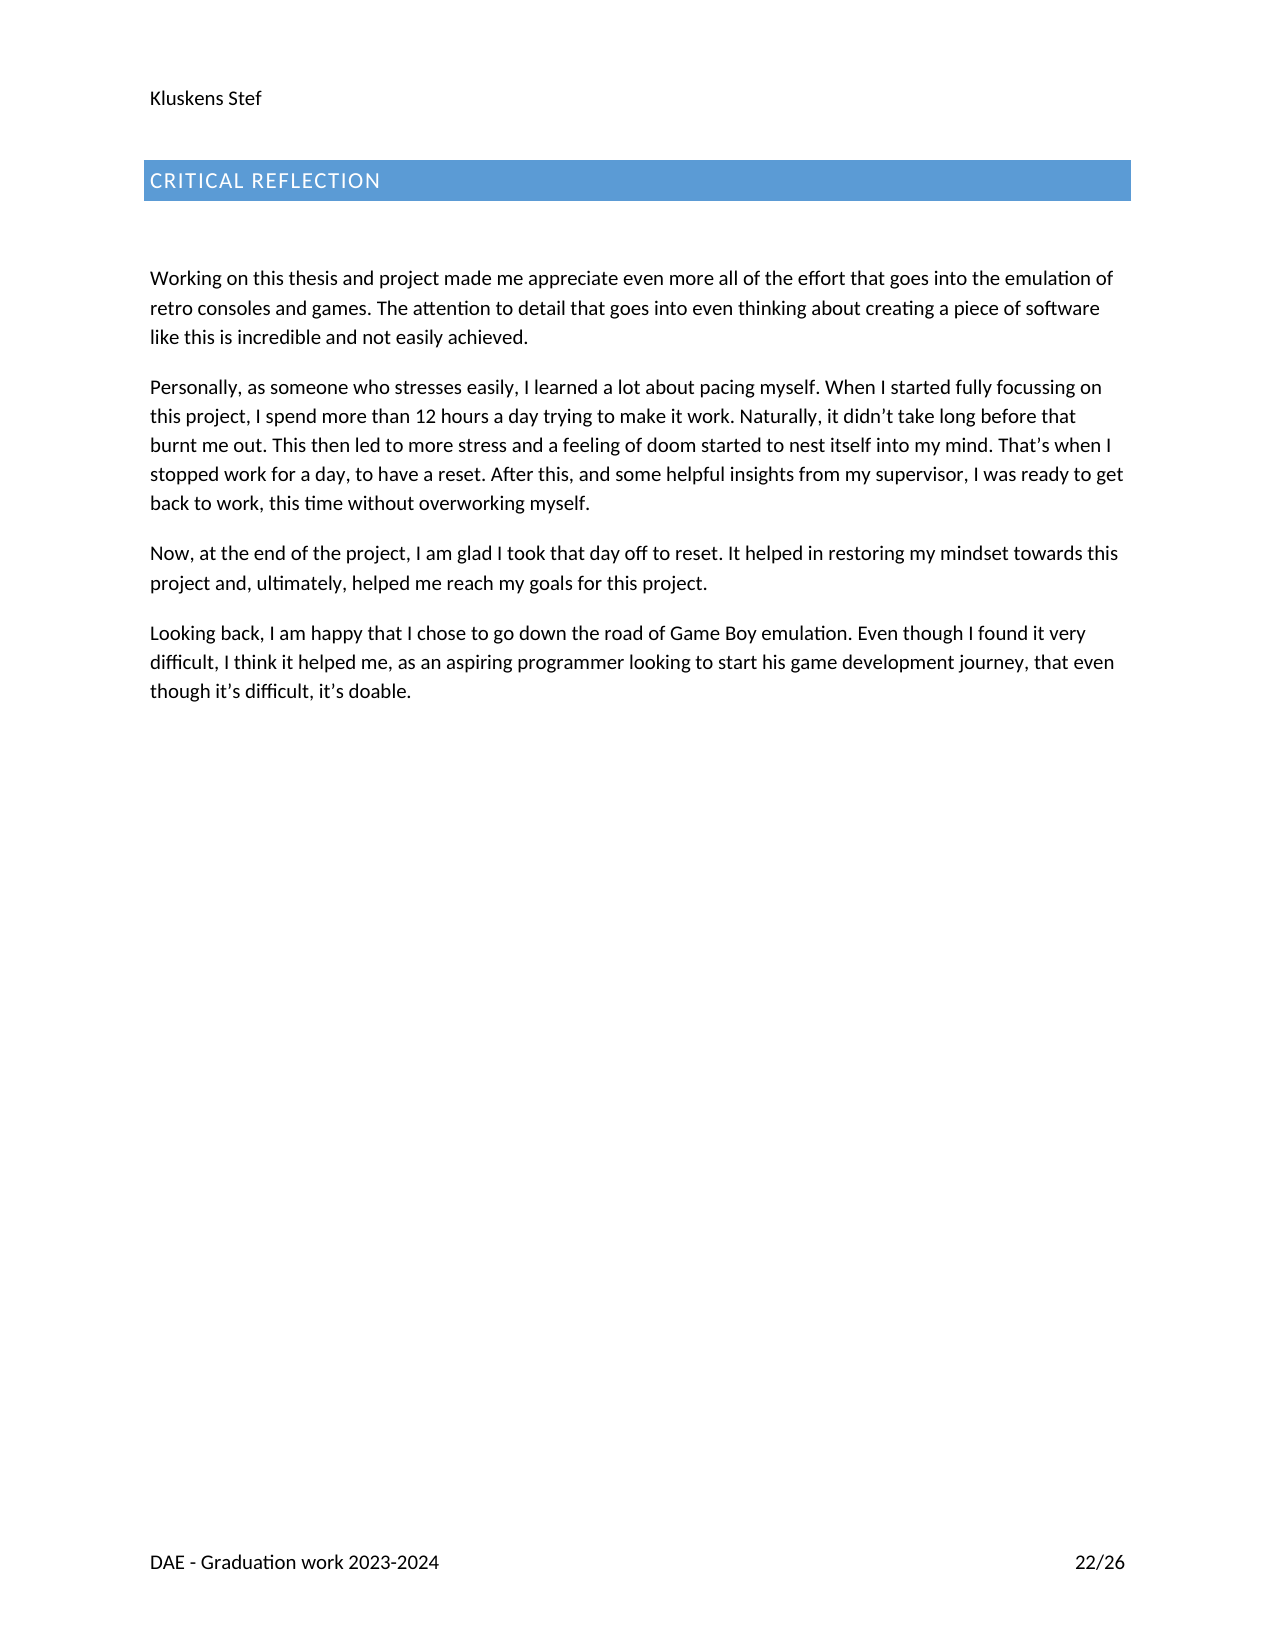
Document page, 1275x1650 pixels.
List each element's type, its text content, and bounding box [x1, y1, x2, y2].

text Personally, as someone who stresses easily, I learned a lot about pacing myself. When I started fully focussing on this project, I spend more than 12 hours a day trying to make it work. Naturally, it didn’t take long before that burnt me out. This then led to more stress and a feeling of doom started to nest itself into my mind. That’s when I stopped work for a day, to have a reset. After this, and some helpful insights from my supervisor, I was ready to get back to work, this time without overworking myself. [150, 374, 1125, 516]
text Working on this thesis and project made me appreciate even more all of the effort that goes into the emulation of retro consoles and games. The attention to detail that goes into even thinking about creating a piece of software like this is incredible and not easily achieved. [150, 266, 1125, 349]
subtitle Critical Reflection [150, 167, 1125, 195]
text Looking back, I am happy that I chose to go down the road of Game Boy emulation. Even though I found it very difficult, I think it helped me, as an aspiring programmer looking to start his game development journey, that even though it’s difficult, it’s doable. [150, 620, 1125, 703]
text Now, at the end of the project, I am glad I took that day off to reset. It helped in restoring my mindset towards this project and, ultimately, helped me reach my goals for this project. [150, 541, 1125, 595]
